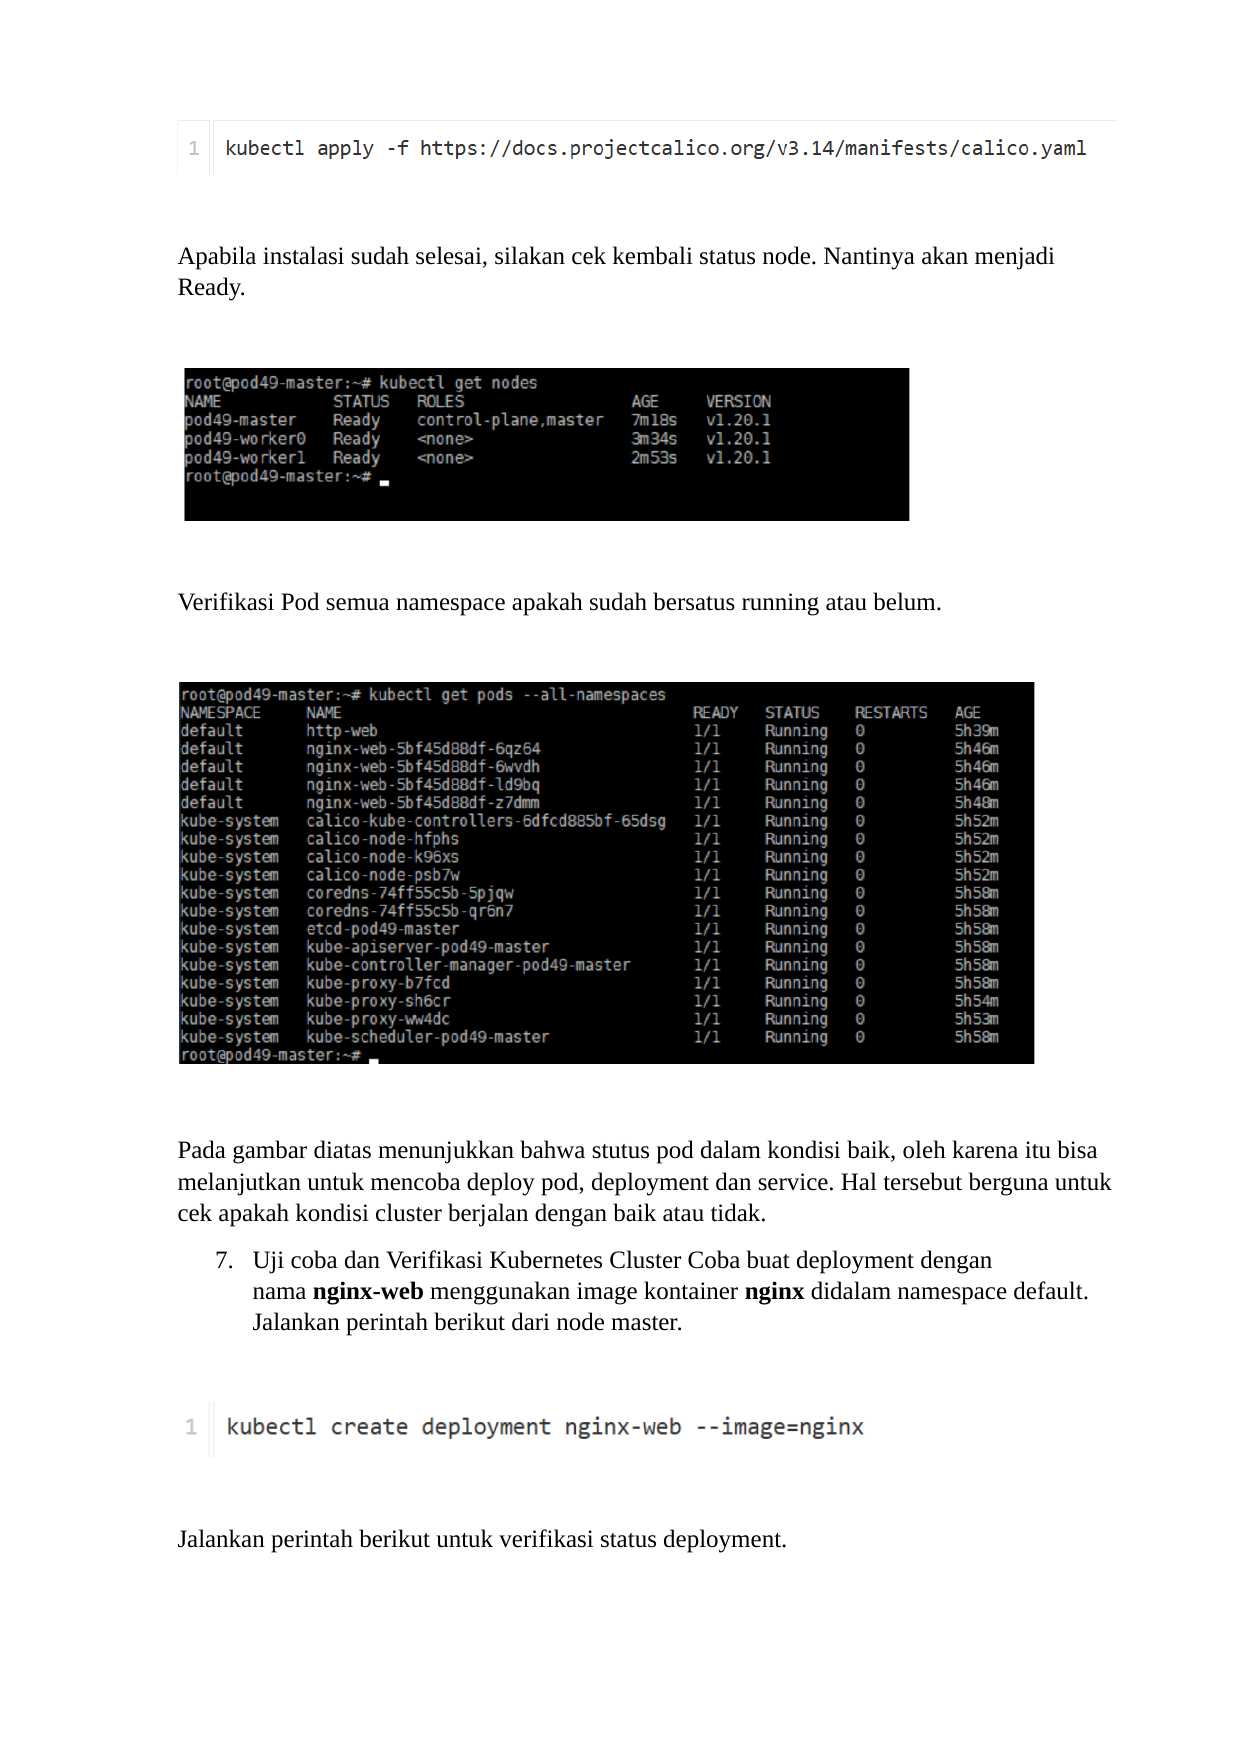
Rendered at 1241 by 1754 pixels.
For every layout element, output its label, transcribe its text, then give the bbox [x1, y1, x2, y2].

text Jalankan perintah berikut untuk verifikasi status deployment. [177, 1524, 1122, 1553]
picture [177, 682, 1035, 1069]
picture [177, 367, 910, 521]
text Apabila instalasi sudah selesai, silakan cek kembali status node. Nantinya akan menjadi Ready. [177, 241, 1122, 301]
text Pada gambar diatas menunjukkan bahwa stutus pod dalam kondisi baik, oleh karena itu bisa melanjutkan untuk mencoba deploy pod, deployment dan service. Hal tersebut berguna untuk cek apakah kondisi cluster berjalan dengan baik atau tidak. [177, 1136, 1122, 1226]
list Uji coba dan Verifikasi Kubernetes Cluster Coba buat deployment dengan nama nginx-web menggunakan image kontainer nginx didalam namespace default. Jalankan perintah berikut dari node master. [215, 1245, 1122, 1336]
picture [177, 118, 1118, 175]
text Verifikasi Pod semua namespace apakah sudah bersatus running atau belum. [177, 587, 1122, 616]
picture [177, 1402, 882, 1458]
